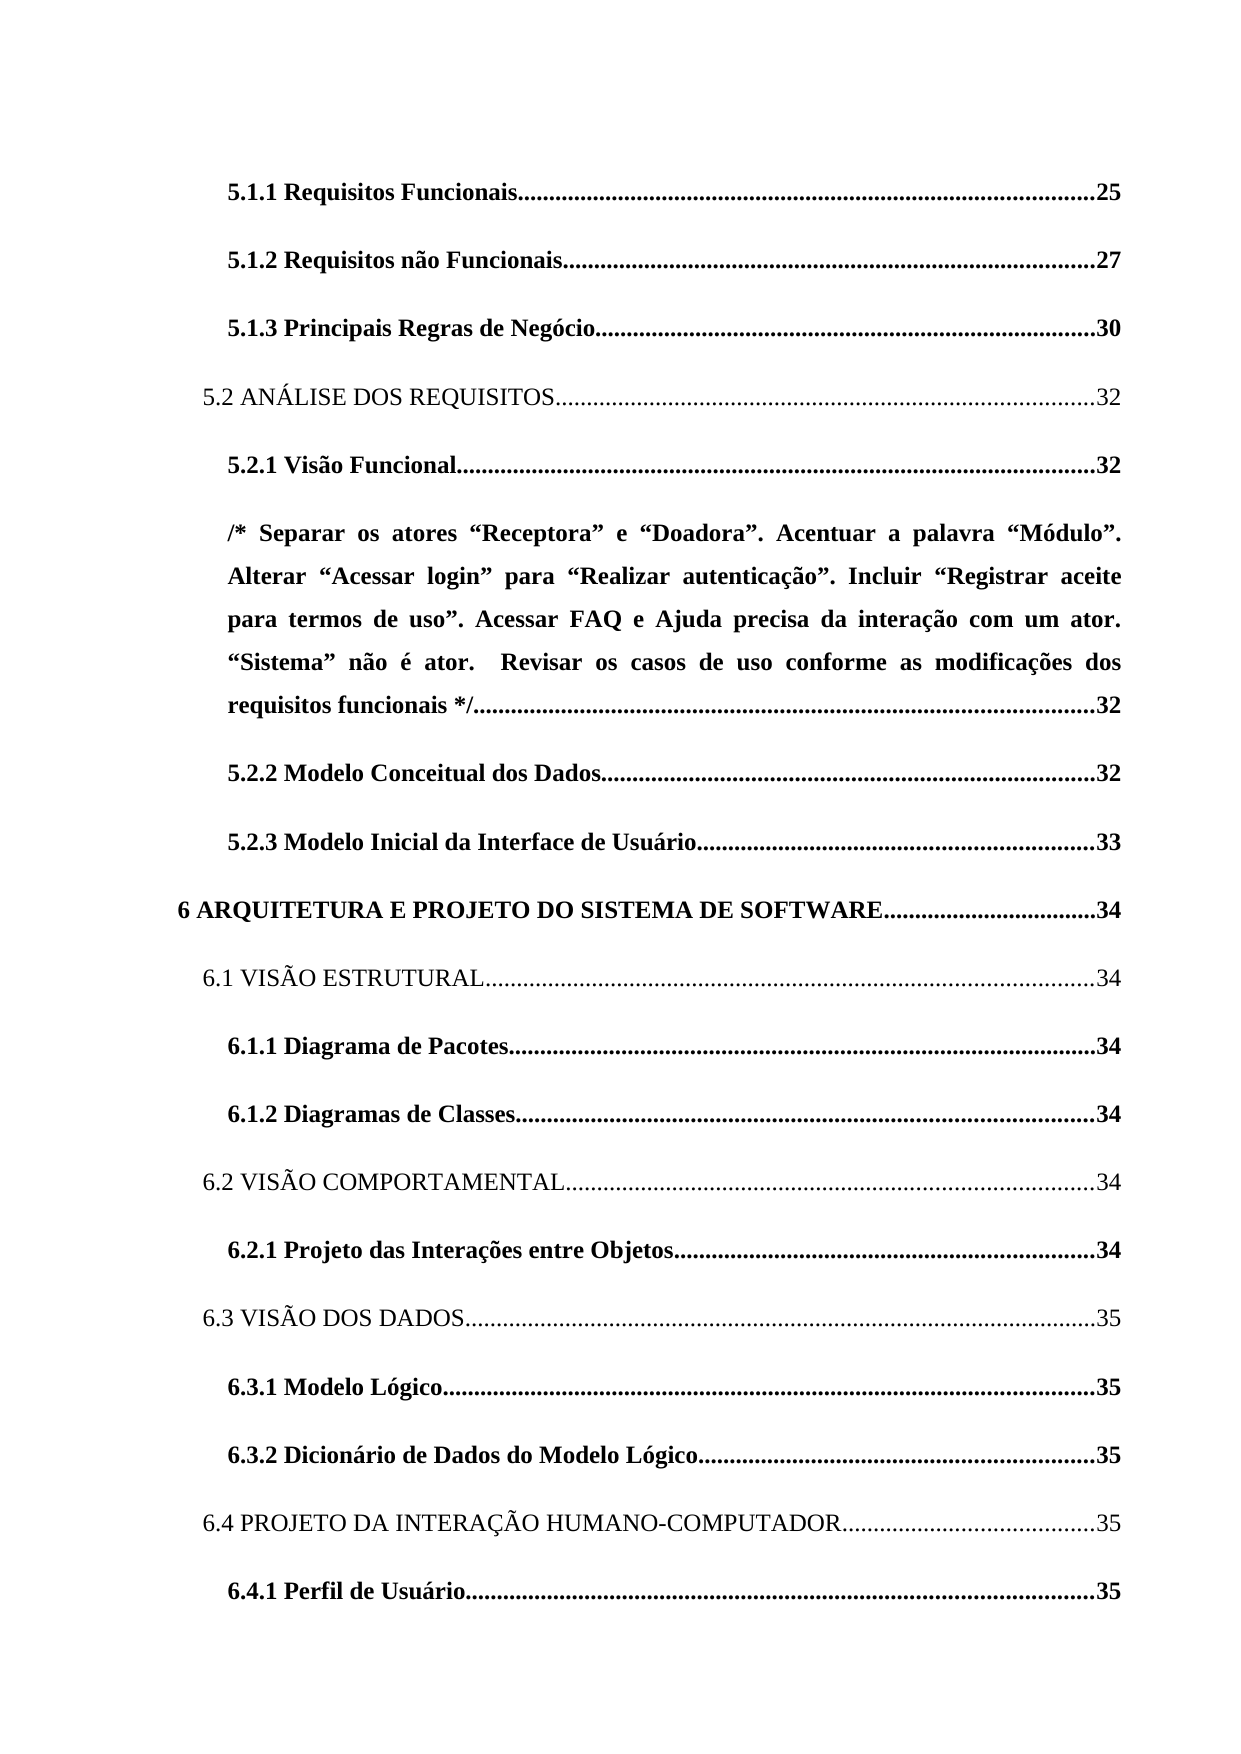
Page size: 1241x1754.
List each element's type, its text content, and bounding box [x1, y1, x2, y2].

text 6.4 PROJETO DA INTERAÇÃO HUMANO-COMPUTADOR 35 [202, 1508, 1122, 1537]
text 6.1.2 Diagramas de Classes 34 [227, 1099, 1122, 1128]
text 6 ARQUITETURA E PROJETO DO SISTEMA DE SOFTWARE 34 [177, 895, 1122, 923]
text 6.2.1 Projeto das Interações entre Objetos 34 [227, 1235, 1122, 1264]
text 5.2.2 Modelo Conceitual dos Dados 32 [227, 758, 1122, 787]
text 5.2.3 Modelo Inicial da Interface de Usuário 33 [227, 827, 1122, 855]
text 6.3.1 Modelo Lógico 35 [227, 1372, 1122, 1400]
text 5.2.1 Visão Funcional 32 [227, 450, 1122, 478]
text 6.4.1 Perfil de Usuário 35 [227, 1576, 1122, 1605]
text 6.3 VISÃO DOS DADOS 35 [202, 1303, 1122, 1332]
text 5.2 ANÁLISE DOS REQUISITOS 32 [202, 382, 1122, 410]
text 6.2 VISÃO COMPORTAMENTAL 34 [202, 1167, 1122, 1196]
text 6.1.1 Diagrama de Pacotes 34 [227, 1031, 1122, 1060]
text 6.3.2 Dicionário de Dados do Modelo Lógico 35 [227, 1440, 1122, 1468]
text /* Separar os atores “Receptora” e “Doadora”. Acentuar a palavra “Módulo”. Alterar “Acessar login” para “Realizar autenticação”. Incluir “Registrar aceite para termos de uso”. Acessar FAQ e Ajuda precisa da interação com um ator. “Sistema” não é ator. Revisar os casos de uso conforme as modificações dos requisitos funcionais */ 32 [227, 518, 1122, 719]
text 5.1.3 Principais Regras de Negócio 30 [227, 313, 1122, 342]
text 5.1.1 Requisitos Funcionais 25 [227, 177, 1122, 206]
text 5.1.2 Requisitos não Funcionais 27 [227, 245, 1122, 274]
text 6.1 VISÃO ESTRUTURAL 34 [202, 963, 1122, 992]
